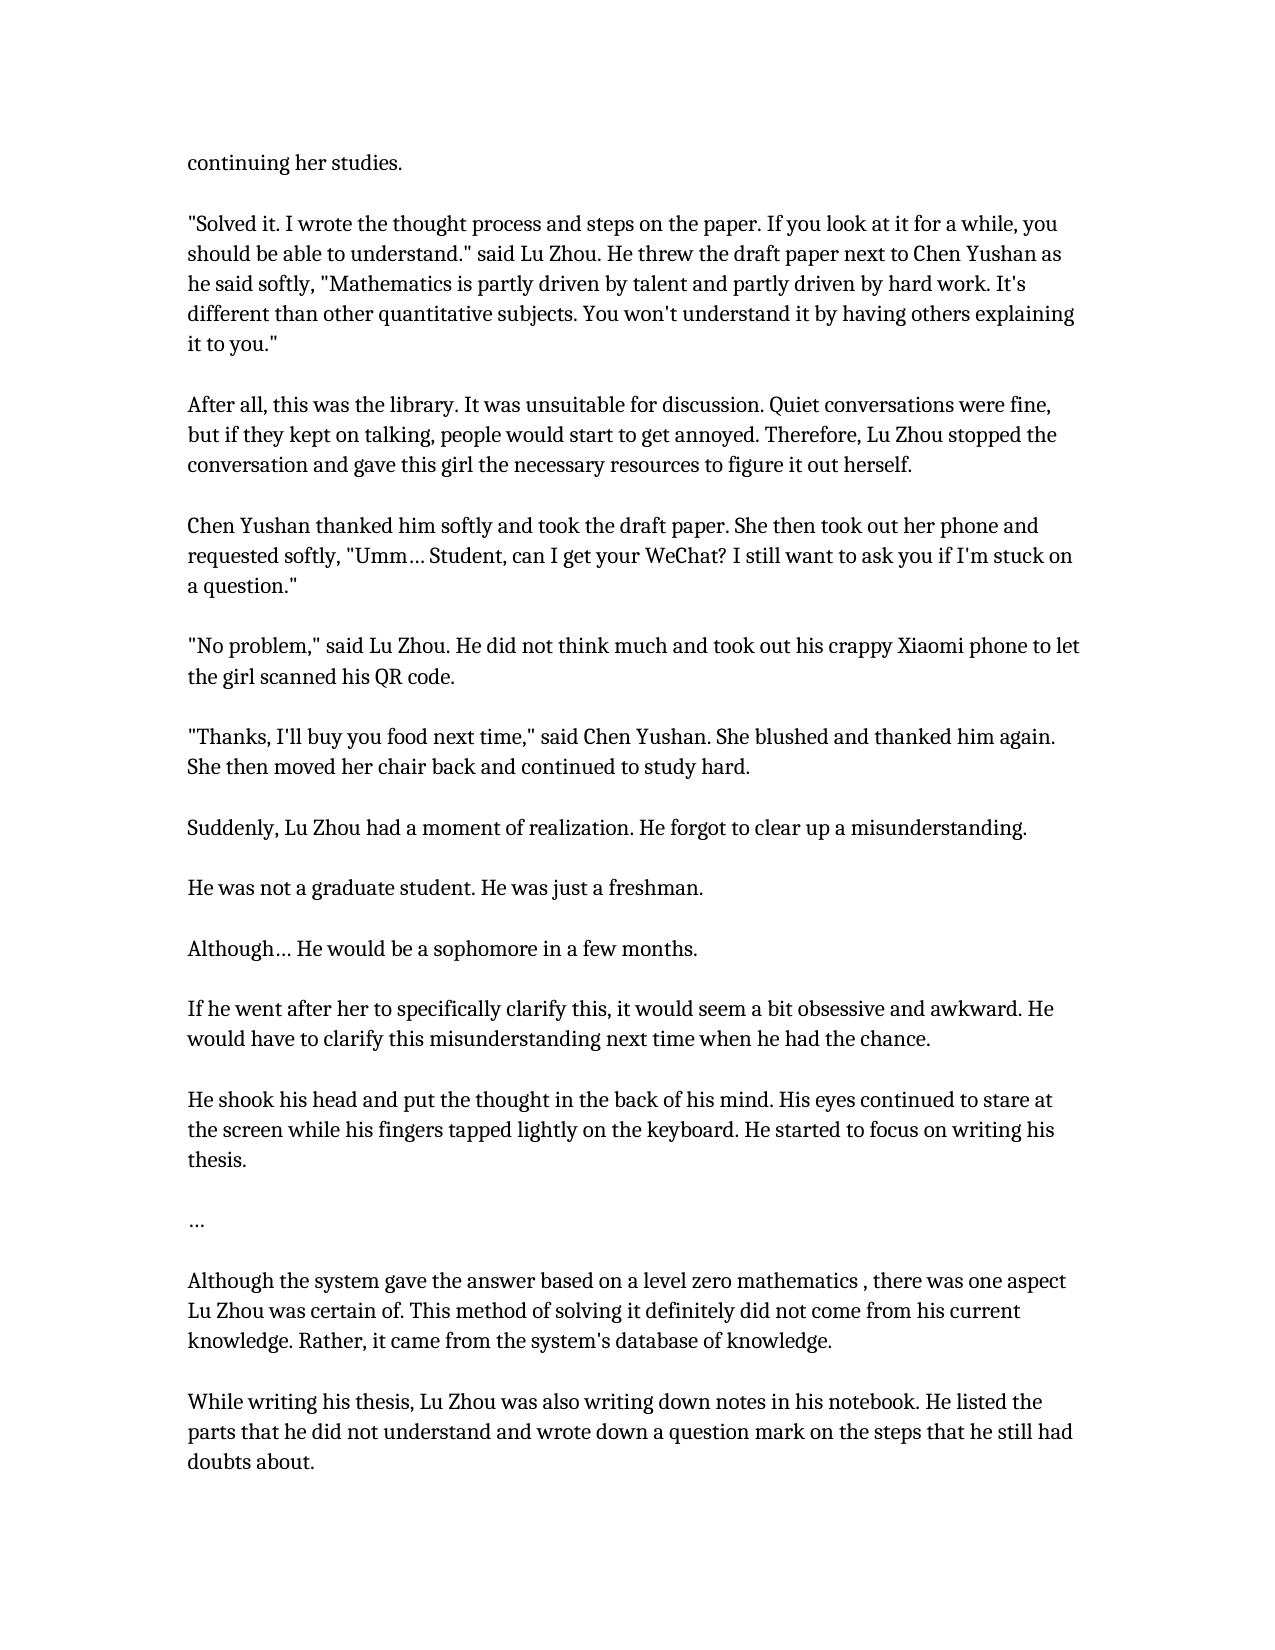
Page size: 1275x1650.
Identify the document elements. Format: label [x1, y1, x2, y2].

text [187, 150, 1087, 1475]
